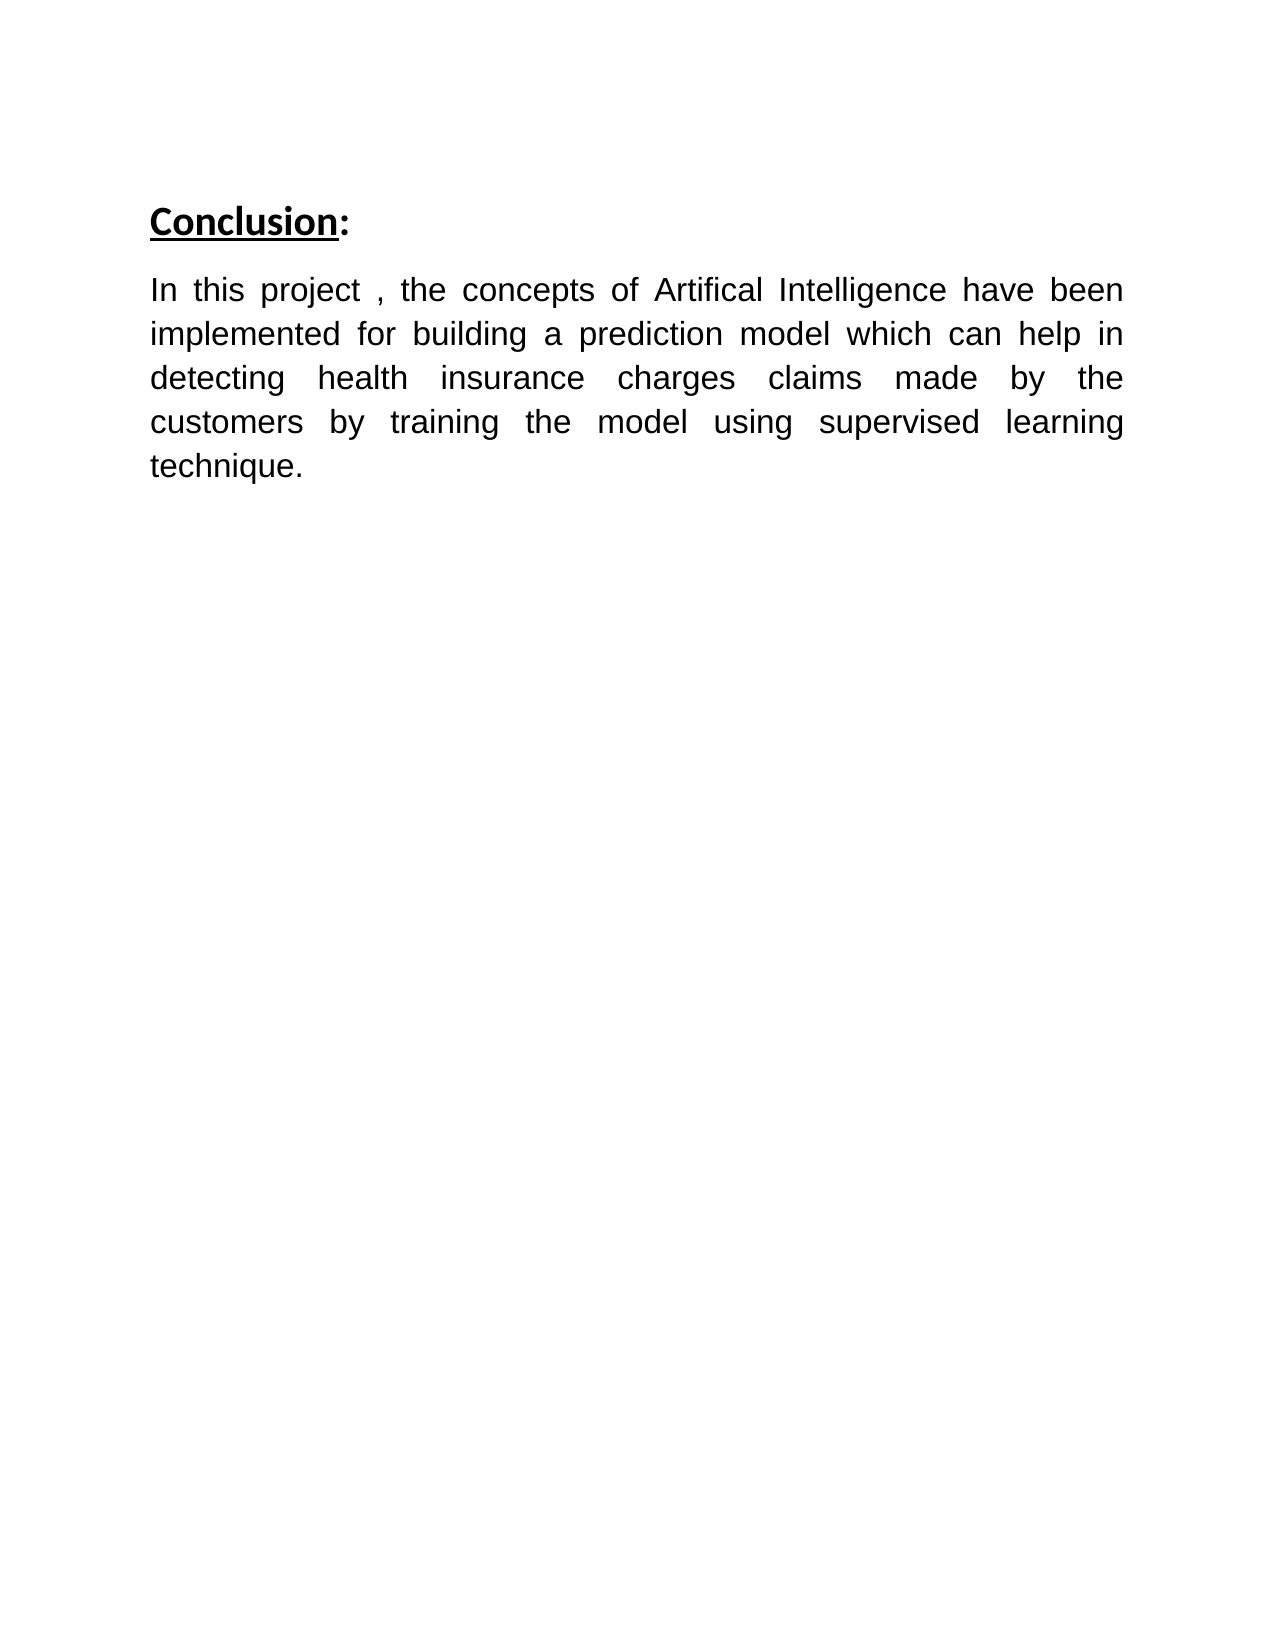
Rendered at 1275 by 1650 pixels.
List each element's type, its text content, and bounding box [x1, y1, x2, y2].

text In this project , the concepts of Artifical Intelligence have been implemented for building a prediction model which can help in detecting health insurance charges claims made by the customers by training the model using supervised learning technique. [150, 270, 1125, 485]
text Conclusion: [150, 195, 1125, 246]
